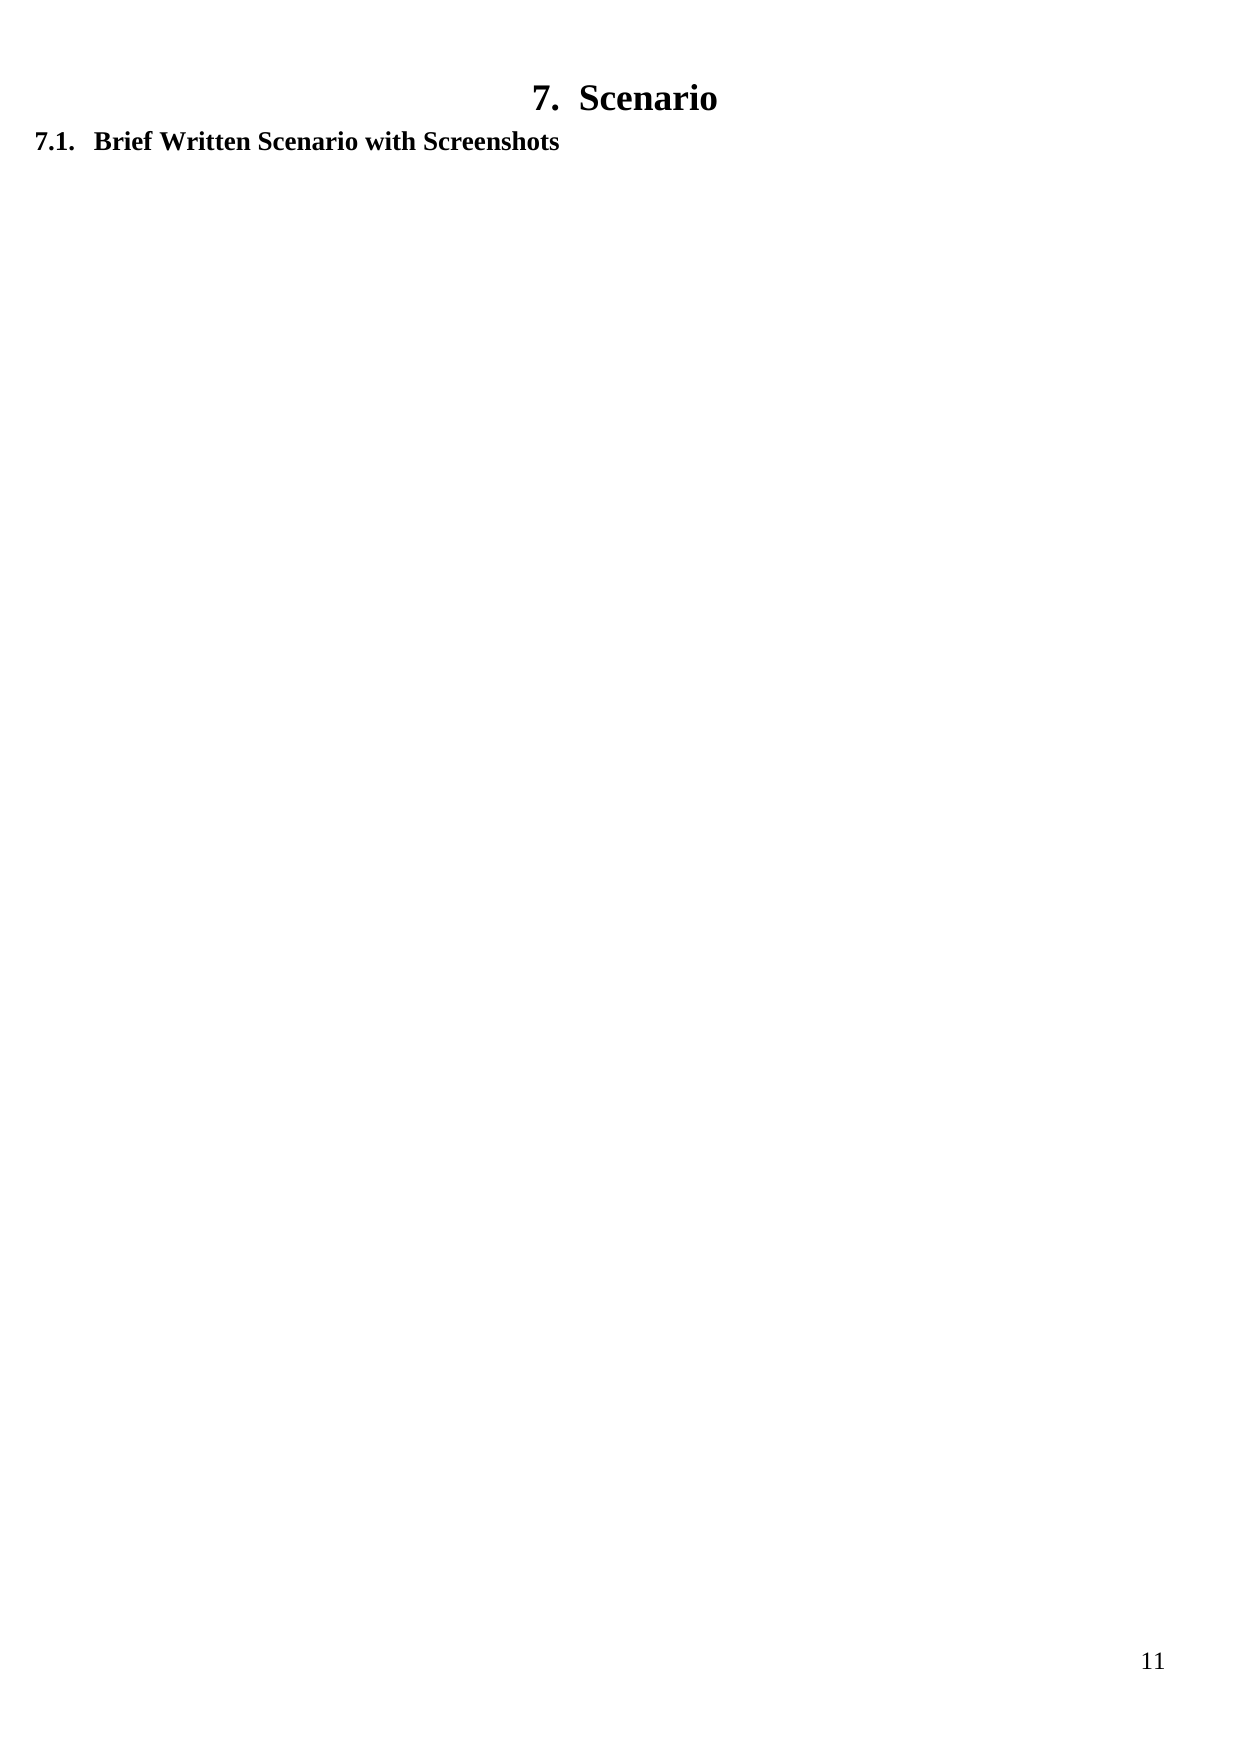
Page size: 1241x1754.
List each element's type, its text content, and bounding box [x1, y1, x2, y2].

subtitle Brief Written Scenario with Screenshots [75, 124, 1165, 156]
subtitle Scenario [112, 75, 1165, 118]
